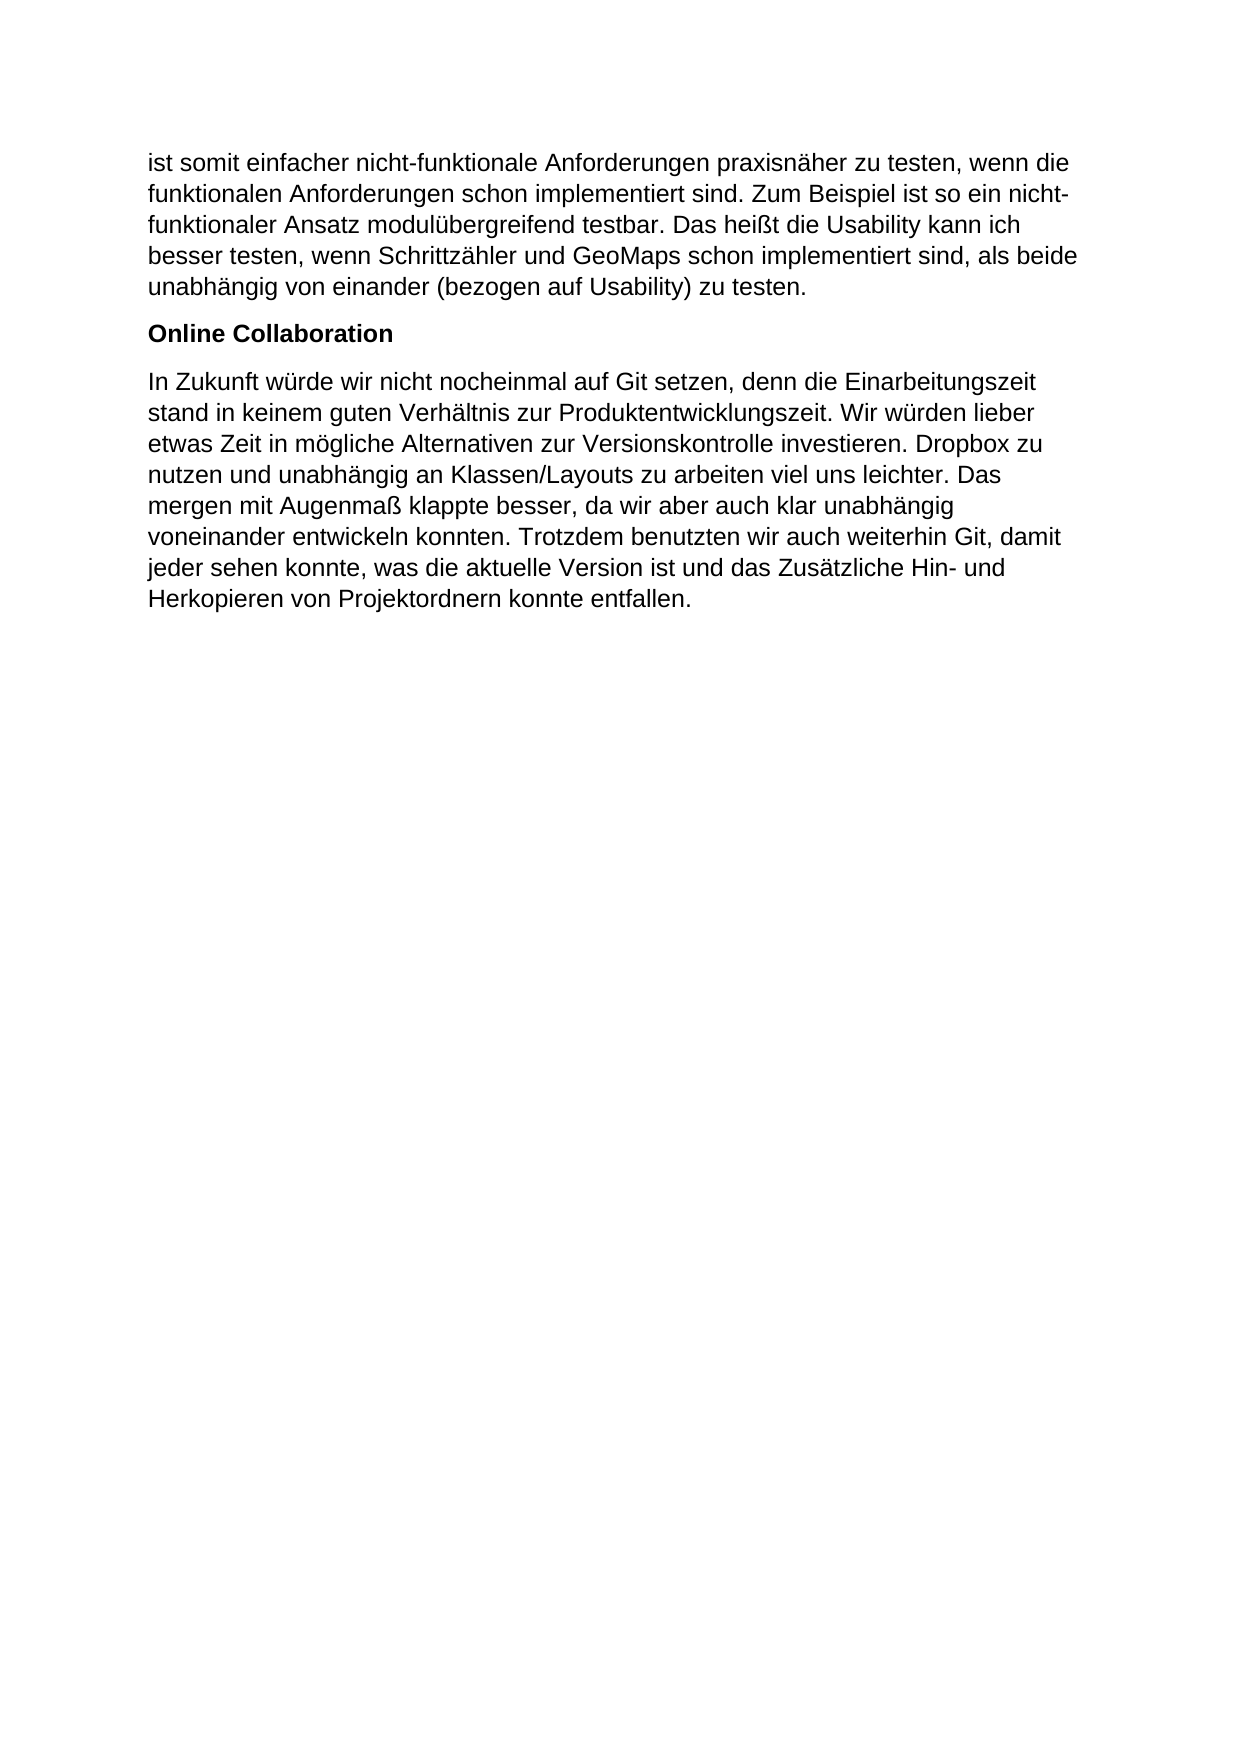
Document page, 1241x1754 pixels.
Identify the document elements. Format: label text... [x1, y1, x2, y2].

text In Zukunft würde wir nicht nocheinmal auf Git setzen, denn die Einarbeitungszeit stand in keinem guten Verhältnis zur Produktentwicklungszeit. Wir würden lieber etwas Zeit in mögliche Alternativen zur Versionskontrolle investieren. Dropbox zu nutzen und unabhängig an Klassen/Layouts zu arbeiten viel uns leichter. Das mergen mit Augenmaß klappte besser, da wir aber auch klar unabhängig voneinander entwickeln konnten. Trotzdem benutzten wir auch weiterhin Git, damit jeder sehen konnte, was die aktuelle Version ist und das Zusätzliche Hin- und Herkopieren von Projektordnern konnte entfallen. [148, 367, 1093, 613]
text Online Collaboration [148, 319, 1093, 348]
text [148, 148, 1093, 301]
